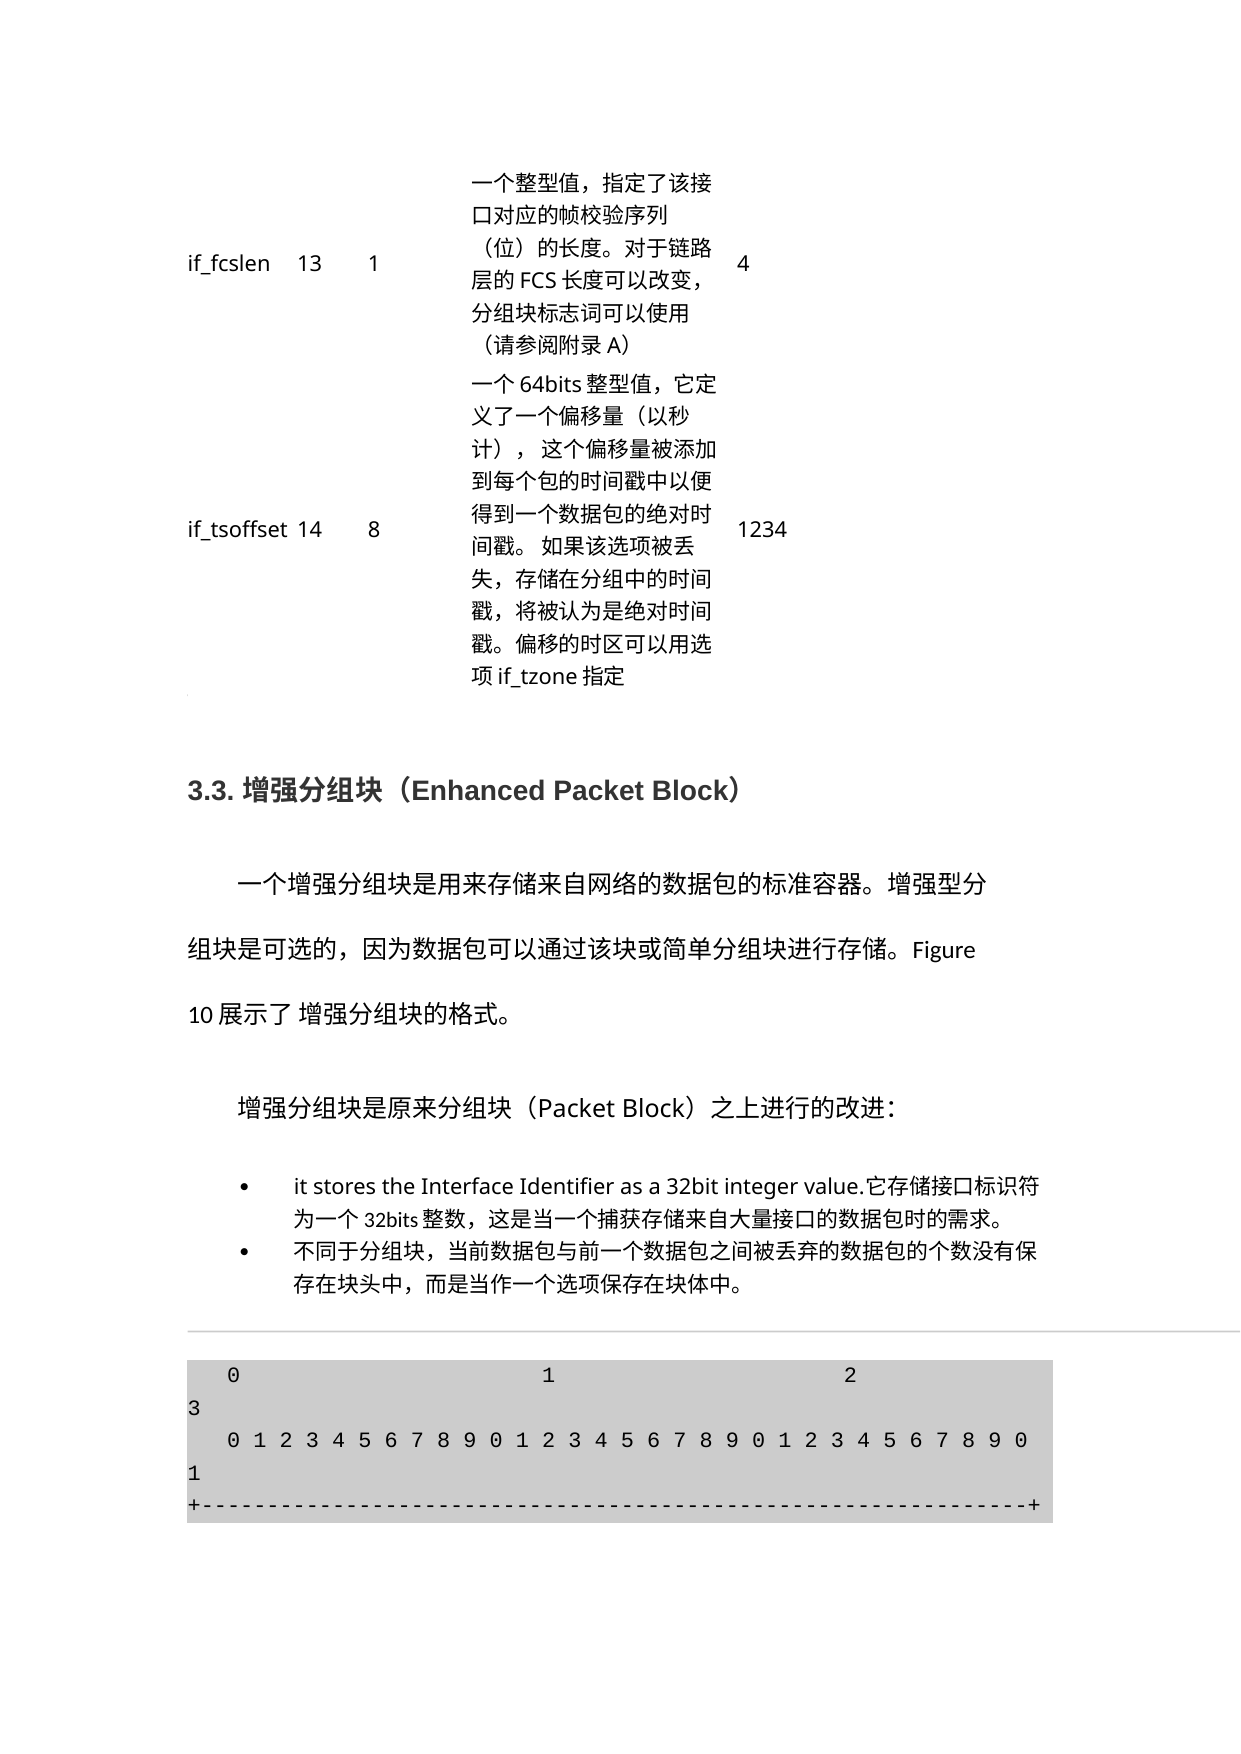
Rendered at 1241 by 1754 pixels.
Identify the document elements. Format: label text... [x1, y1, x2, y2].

table_cell 8 [365, 363, 468, 694]
table_cell 1234 [734, 363, 1056, 694]
text 3.3. 增强分组块（Enhanced Packet Block） [187, 756, 1053, 821]
text 0 1 2 3 4 5 6 7 8 9 0 1 2 3 4 5 6 7 8 9 0 1 2 3 4 5 6 7 8 9 0 1 [187, 1425, 1053, 1490]
table_cell 一个64bits整型值，它定义了一个偏移量（以秒计）， 这个偏移量被添加到每个包的时间戳中以便得到一个数据包的绝对时间戳。 If the option is missing, the timestamps stored in the packet must be considered absolute timestamps.如果该选项被丢失，存储在分组中的时间戳，将被认为是绝对时间戳。The time zone of the offset can be specified with the option if_tzone.偏移的时区可以用选项if_tzone指定 [468, 363, 734, 694]
table_cell 4 [734, 162, 1056, 363]
text 一个增强分组块是用来存储来自网络的数据包的标准容器。The Enhanced Packet Block is optional because packets can be stored either by means of this block or the Simple Packet Block, which can be used to speed up dump generation.增强型分组块是可选的，因为数据包可以通过该块或简单分组块进行存储。Figure 10展示了The format of an Enhanced Packet Block is shown in .增强分组块的格式。 [187, 850, 1002, 1045]
table_cell if_tsoffset [184, 363, 294, 694]
text 增强分组块是原来分组块（Packet Block）之上进行的改进： [187, 1074, 1002, 1139]
table_cell 一个整型值，指定了该接口对应的帧校验序列（位）的长度。对于链路层的FCS长度可以改变，分组块标志词可以使用（请参阅附录A） [468, 162, 734, 363]
table_cell 14 [294, 363, 364, 694]
table_cell 13 [294, 162, 364, 363]
list it stores the Interface Identifier as a 32bit integer value.它存储接口标识符为一个32bits整数，这是当一个捕获存储来自大量接口的数据包时的需求。 [241, 1169, 1053, 1234]
text 0 1 2 3 [187, 1360, 1053, 1425]
list 不同于分组块，当前数据包与前一个数据包之间被丢弃的数据包的个数没有保存在块头中，而是当作一个选项保存在块体中。 [241, 1234, 1053, 1299]
text +---------------------------------------------------------------+ [187, 1490, 1053, 1523]
table_cell 1 [365, 162, 468, 363]
table_cell if_fcslen [184, 162, 294, 363]
